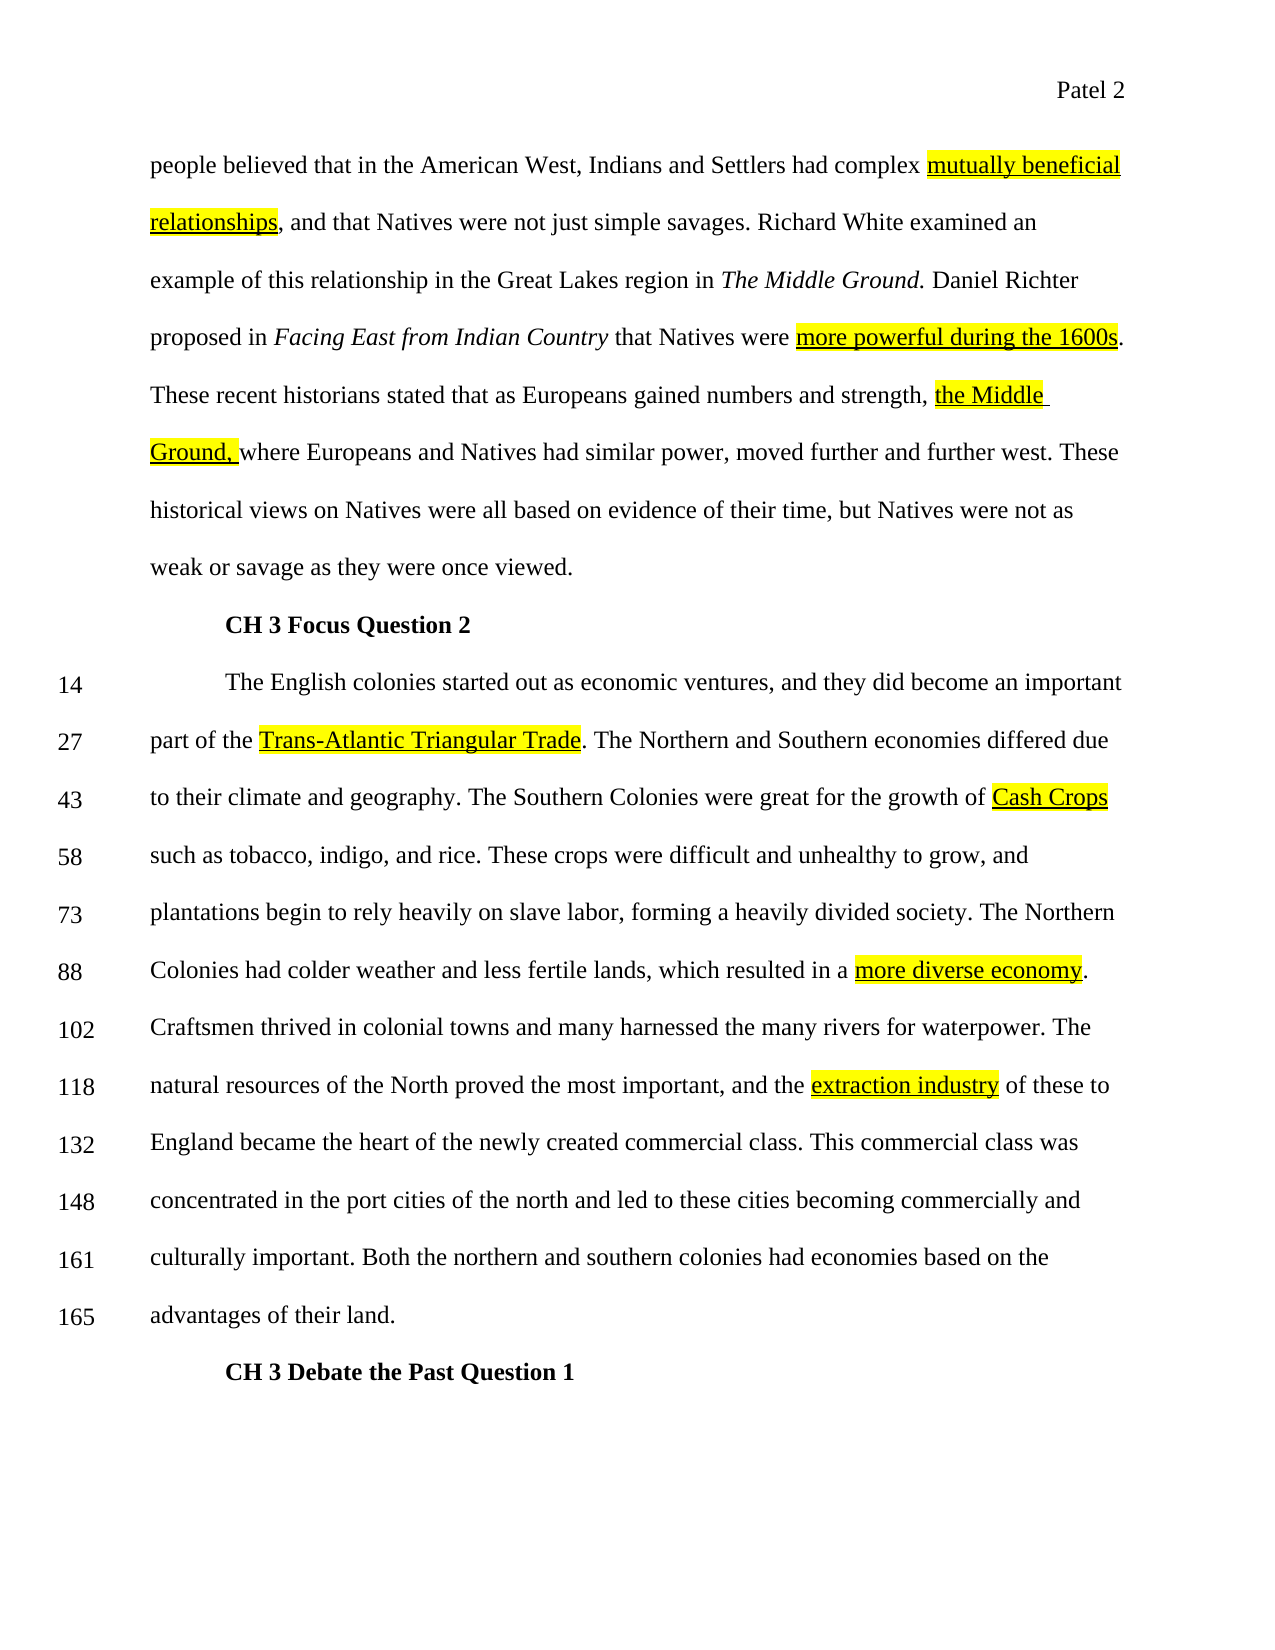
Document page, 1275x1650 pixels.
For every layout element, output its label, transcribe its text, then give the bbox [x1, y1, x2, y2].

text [150, 150, 1125, 581]
text The English colonies started out as economic ventures, and they did become an important part of the Trans-Atlantic Triangular Trade. The Northern and Southern economies differed due to their climate and geography. The Southern Colonies were great for the growth of Cash Crops such as tobacco, indigo, and rice. These crops were difficult and unhealthy to grow, and plantations begin to rely heavily on slave labor, forming a heavily divided society. The Northern Colonies had colder weather and less fertile lands, which resulted in a more diverse economy. Craftsmen thrived in colonial towns and many harnessed the many rivers for waterpower. The natural resources of the North proved the most important, and the extraction industry of these to England became the heart of the newly created commercial class. This commercial class was concentrated in the port cities of the north and led to these cities becoming commercially and culturally important. Both the northern and southern colonies had economies based on the advantages of their land. [150, 667, 1125, 1329]
text CH 3 Focus Question 2 [150, 610, 1125, 639]
text CH 3 Debate the Past Question 1 [150, 1357, 1125, 1386]
